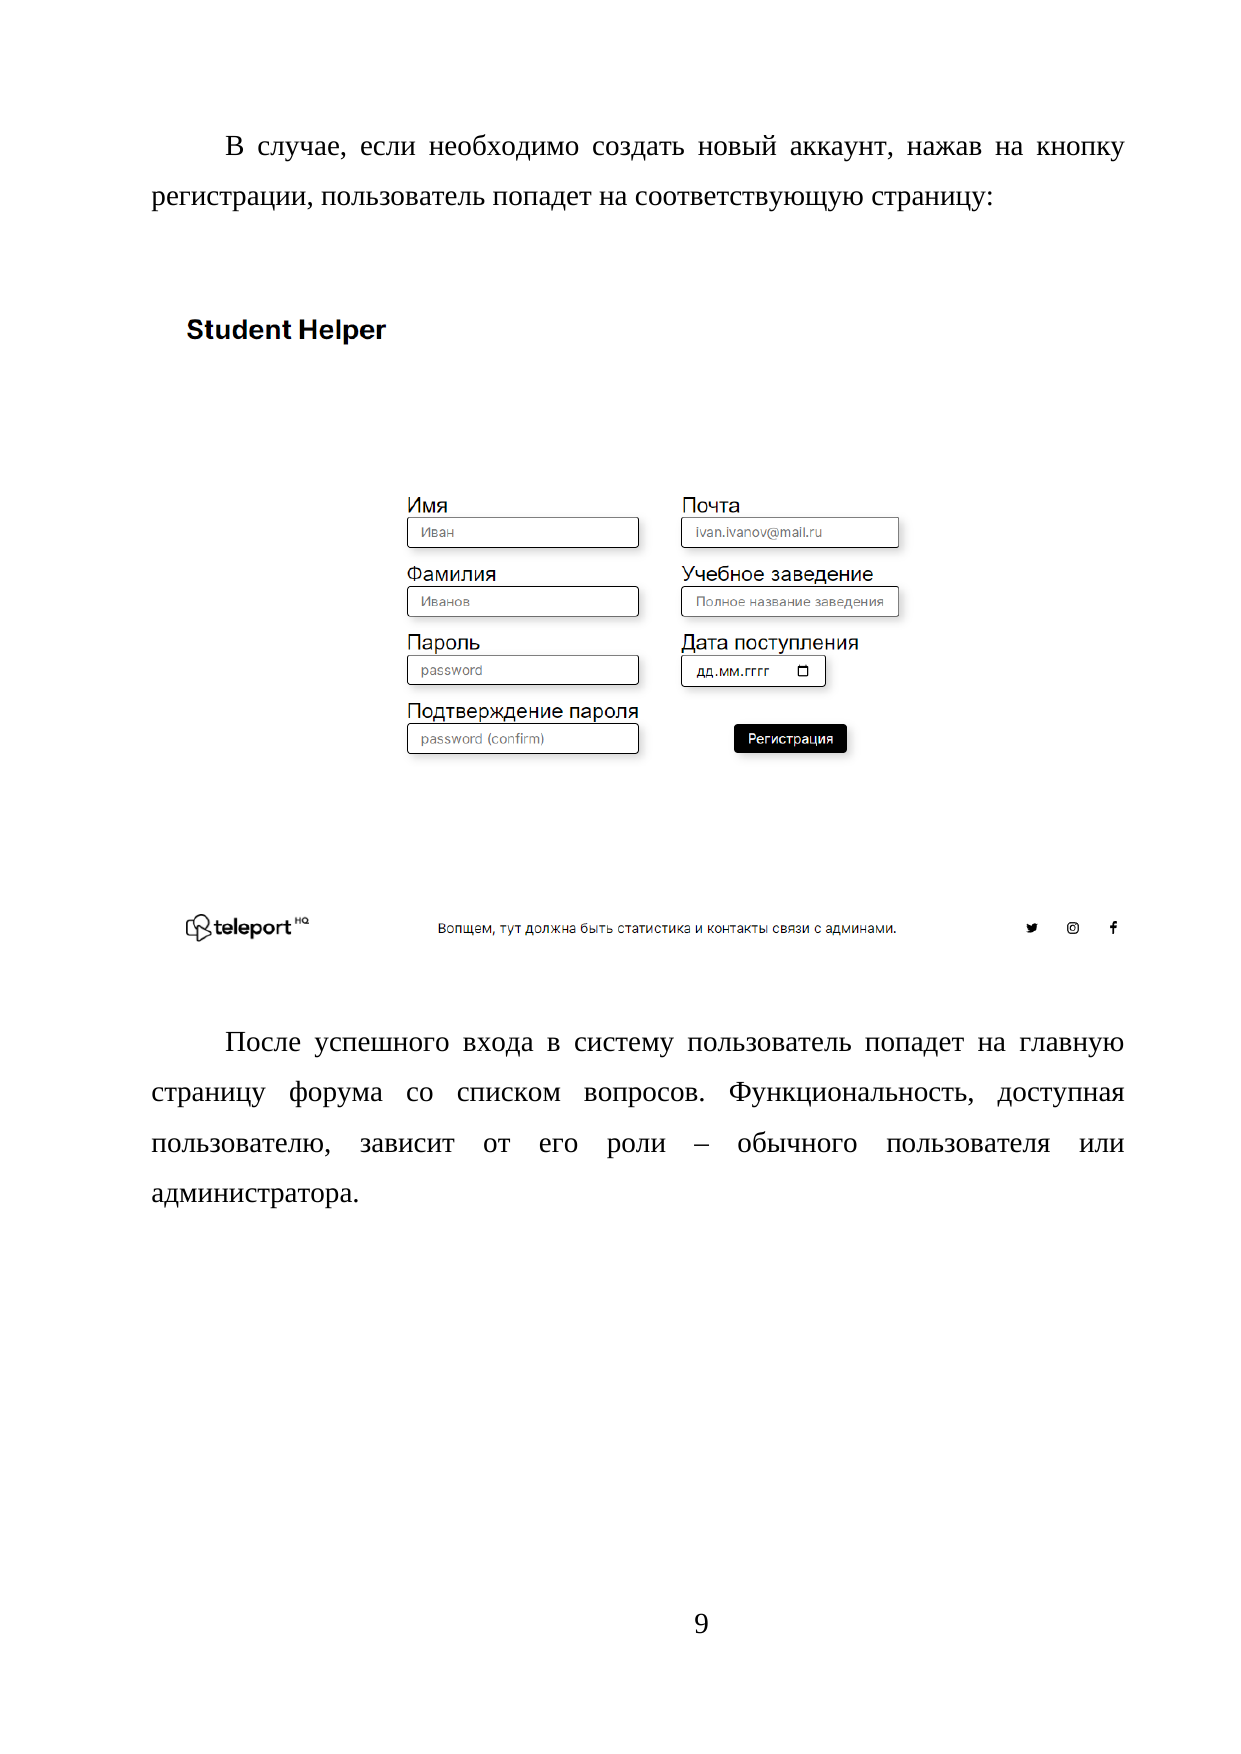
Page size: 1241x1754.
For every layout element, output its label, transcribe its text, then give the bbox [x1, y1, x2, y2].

picture [151, 292, 1152, 958]
text После успешного входа в систему пользователь попадет на главную страницу форума со списком вопросов. Функциональность, доступная пользователю, зависит от его роли – обычного пользователя или администратора. [151, 1024, 1126, 1209]
text В случае, если необходимо создать новый аккаунт, нажав на кнопку регистрации, пользователь попадет на соответствующую страницу: [151, 128, 1126, 212]
